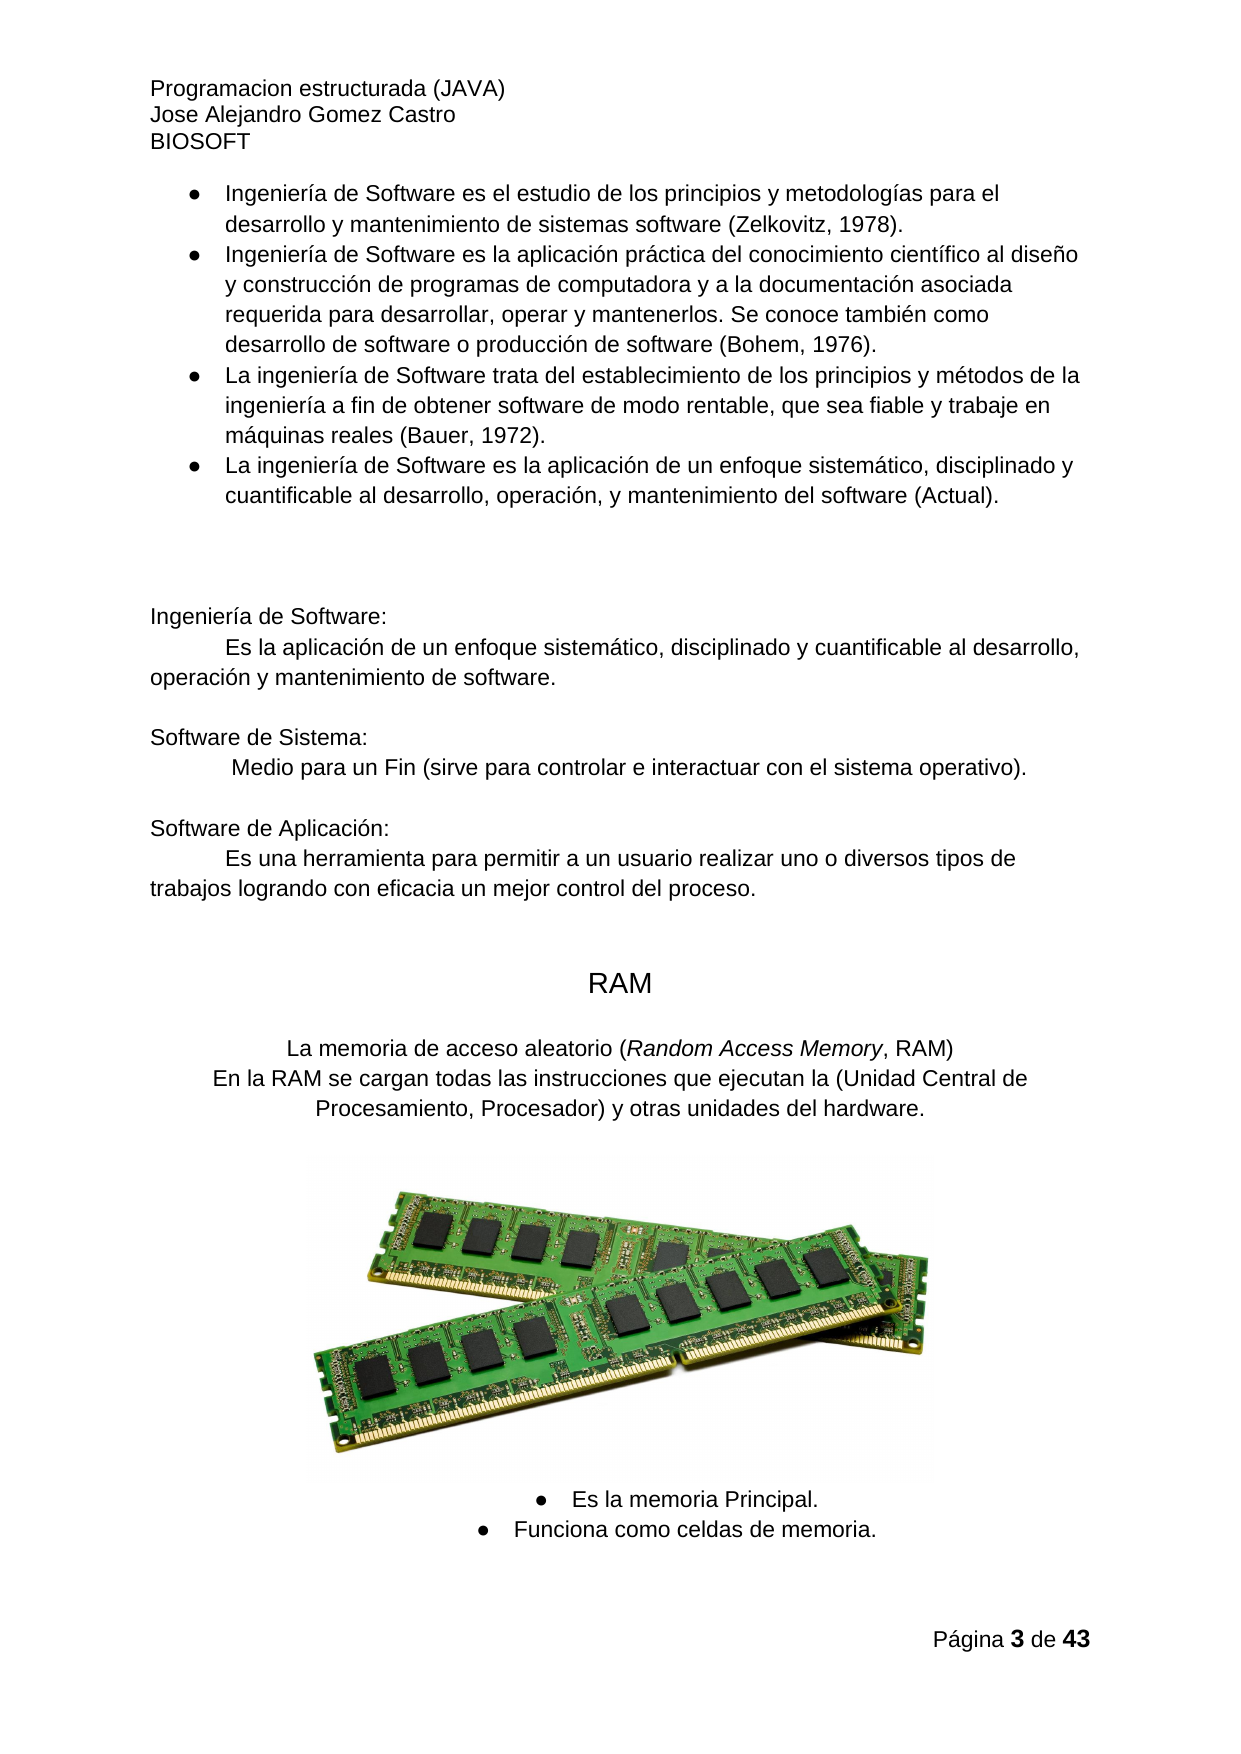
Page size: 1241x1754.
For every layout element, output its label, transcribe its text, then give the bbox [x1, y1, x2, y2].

picture [306, 1155, 934, 1483]
text Es una herramienta para permitir a un usuario realizar uno o diversos tipos de trabajos logrando con eficacia un mejor control del proceso. [150, 845, 1090, 902]
list Ingeniería de Software es la aplicación práctica del conocimiento científico al diseño y construcción de programas de computadora y a la documentación asociada requerida para desarrollar, operar y mantenerlos. Se conoce también como desarrollo de software o producción de software (Bohem, 1976). [187, 241, 1090, 358]
text La memoria de acceso aleatorio (Random Access Memory, RAM) [150, 1034, 1090, 1061]
text Medio para un Fin (sirve para controlar e interactuar con el sistema operativo). [150, 754, 1090, 781]
text Software de Sistema: [150, 724, 1090, 751]
list La ingeniería de Software trata del establecimiento de los principios y métodos de la ingeniería a fin de obtener software de modo rentable, que sea fiable y trabaje en máquinas reales (Bauer, 1972). [187, 362, 1090, 448]
text Ingeniería de Software: [150, 603, 1090, 630]
text RAM [150, 966, 1090, 999]
list Es la memoria Principal. [262, 1486, 1090, 1512]
text Es la aplicación de un enfoque sistemático, disciplinado y cuantificable al desarrollo, operación y mantenimiento de software. [150, 633, 1090, 690]
text Software de Aplicación: [150, 815, 1090, 841]
list Funciona como celdas de memoria. [262, 1516, 1090, 1543]
list Ingeniería de Software es el estudio de los principios y metodologías para el desarrollo y mantenimiento de sistemas software (Zelkovitz, 1978). [187, 180, 1090, 237]
text En la RAM se cargan todas las instrucciones que ejecutan la (Unidad Central de Procesamiento, Procesador) y otras unidades del hardware. [150, 1065, 1090, 1121]
list La ingeniería de Software es la aplicación de un enfoque sistemático, disciplinado y cuantificable al desarrollo, operación, y mantenimiento del software (Actual). [187, 452, 1090, 509]
